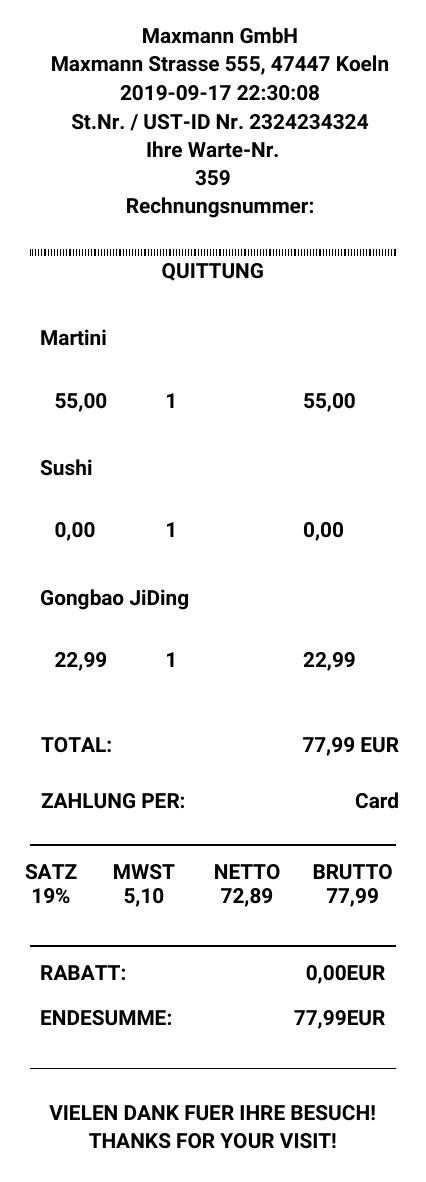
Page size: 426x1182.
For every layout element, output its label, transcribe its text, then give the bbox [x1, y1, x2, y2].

table_header Gongbao JiDing [30, 575, 396, 620]
table_header 1 [154, 649, 292, 677]
table_header BRUTTO 77,99 [294, 849, 411, 919]
table_header MWST 5,10 [88, 849, 200, 919]
table_cell 77,99EUR [213, 996, 396, 1041]
table_header 22,99 [43, 649, 154, 677]
table_header Maxmann GmbH Maxmann Strasse 555, 47447 Koeln [30, 24, 410, 81]
table_cell St.Nr. / UST-ID Nr. 2324234324 [30, 110, 410, 138]
table_header Sushi [30, 445, 396, 491]
text QUITTUNG [29, 259, 396, 284]
table_header TOTAL: [30, 733, 220, 789]
table_header 77,99 EUR [220, 733, 410, 789]
table_header 0,00 [43, 519, 154, 547]
table_header 55,00 [292, 389, 418, 417]
table_cell 2019-09-17 22:30:08 [30, 81, 410, 110]
table_header 0,00EUR [213, 951, 396, 996]
text Ihre Warte-Nr. [104, 138, 396, 163]
text VIELEN DANK FUER IHRE BESUCH! [29, 1101, 396, 1125]
table_header 1 [154, 389, 292, 417]
text 359 [29, 166, 396, 191]
table_header 55,00 [43, 389, 154, 417]
table_header Martini [30, 315, 396, 361]
table_header RABATT: [30, 951, 213, 996]
table_header Rechnungsnummer: [30, 194, 410, 223]
table_cell ZAHLUNG PER: [30, 789, 220, 818]
text THANKS FOR YOUR VISIT! [29, 1129, 396, 1153]
table_header 22,99 [292, 649, 418, 677]
table_header 0,00 [292, 519, 418, 547]
table_cell ENDESUMME: [30, 996, 213, 1041]
table_header SATZ 19% [14, 849, 87, 919]
table_cell Card [220, 789, 410, 818]
table_header 1 [154, 519, 292, 547]
table_header NETTO 72,89 [200, 849, 294, 919]
